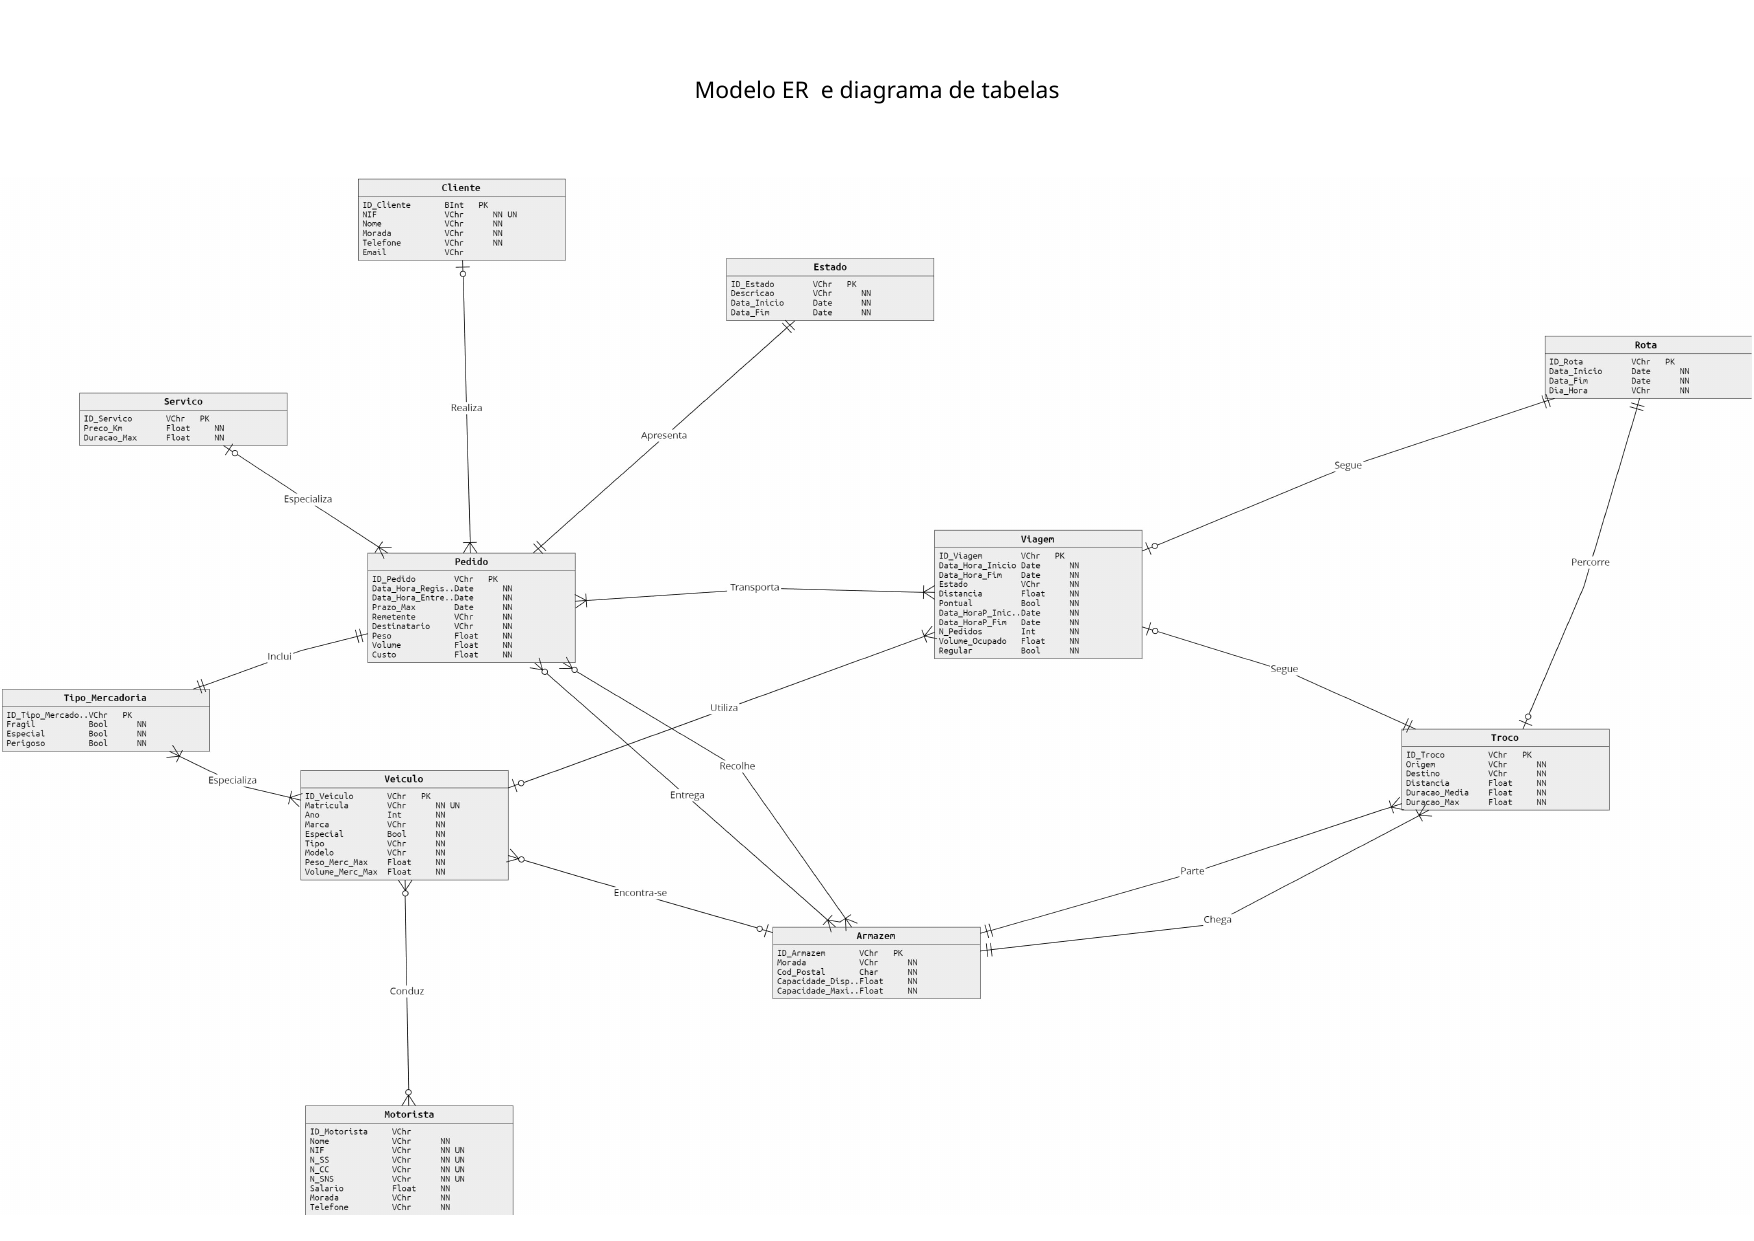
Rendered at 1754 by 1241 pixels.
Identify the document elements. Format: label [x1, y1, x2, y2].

picture [0, 177, 1751, 1213]
